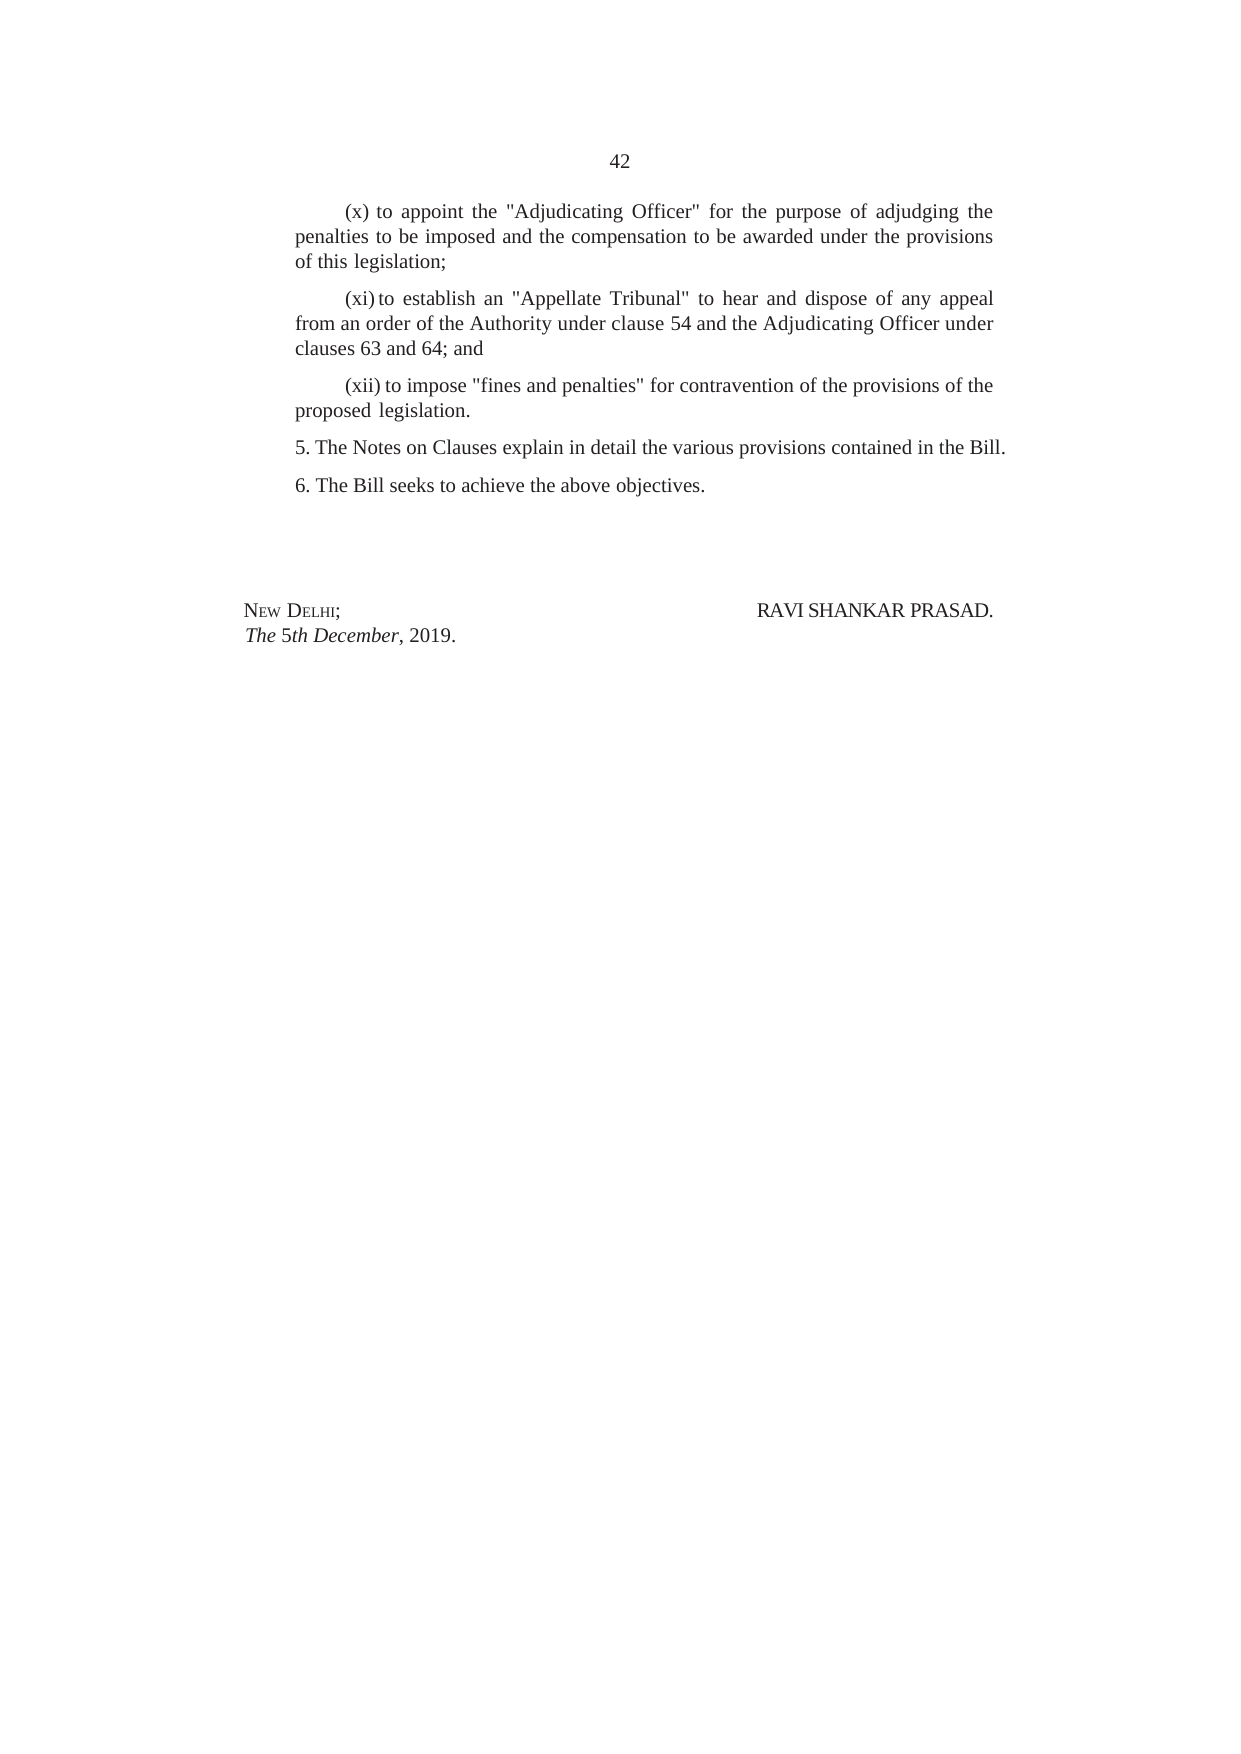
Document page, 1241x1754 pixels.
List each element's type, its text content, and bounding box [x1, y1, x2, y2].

list The Bill seeks to achieve the above objectives. [295, 473, 1134, 497]
text 42 [287, 149, 952, 173]
list to impose "fines and penalties" for contravention of the provisions of the proposed legislation. [295, 373, 994, 422]
text The 5th December, 2019. [245, 623, 1134, 647]
list to appoint the "Adjudicating Officer" for the purpose of adjudging the penalties to be imposed and the compensation to be awarded under the provisions of this legislation; [295, 199, 994, 273]
text NEW DELHI; RAVI SHANKAR PRASAD. [106, 598, 1131, 622]
list to establish an "Appellate Tribunal" to hear and dispose of any appeal from an order of the Authority under clause 54 and the Adjudicating Officer under clauses 63 and 64; and [295, 286, 994, 359]
list The Notes on Clauses explain in detail the various provisions contained in the Bill. [295, 435, 1134, 459]
